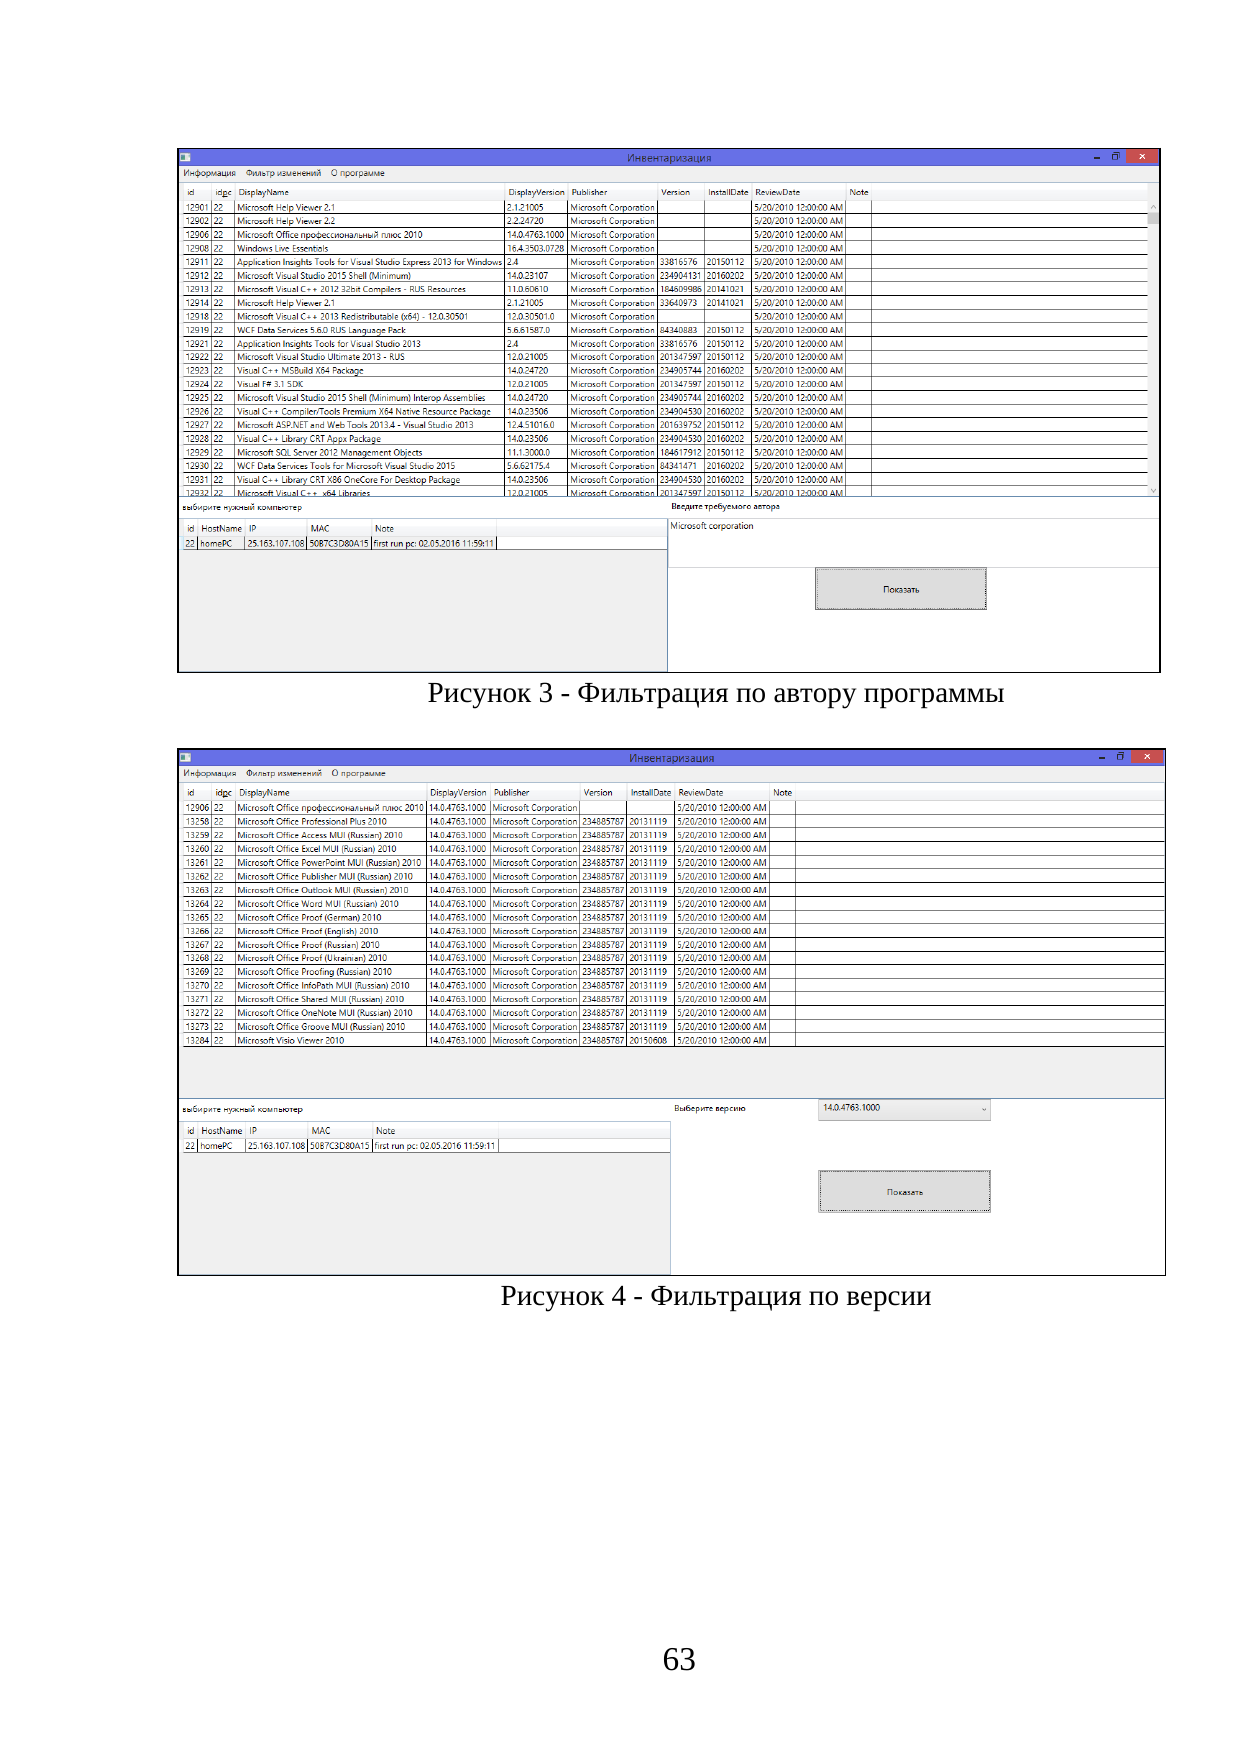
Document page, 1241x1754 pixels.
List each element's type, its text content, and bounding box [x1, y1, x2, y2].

picture [179, 750, 1165, 1275]
picture [179, 149, 1159, 672]
list Рисунок 3 - Фильтрация по автору программы [177, 676, 1181, 709]
list Рисунок 4 - Фильтрация по версии [177, 1278, 1181, 1312]
